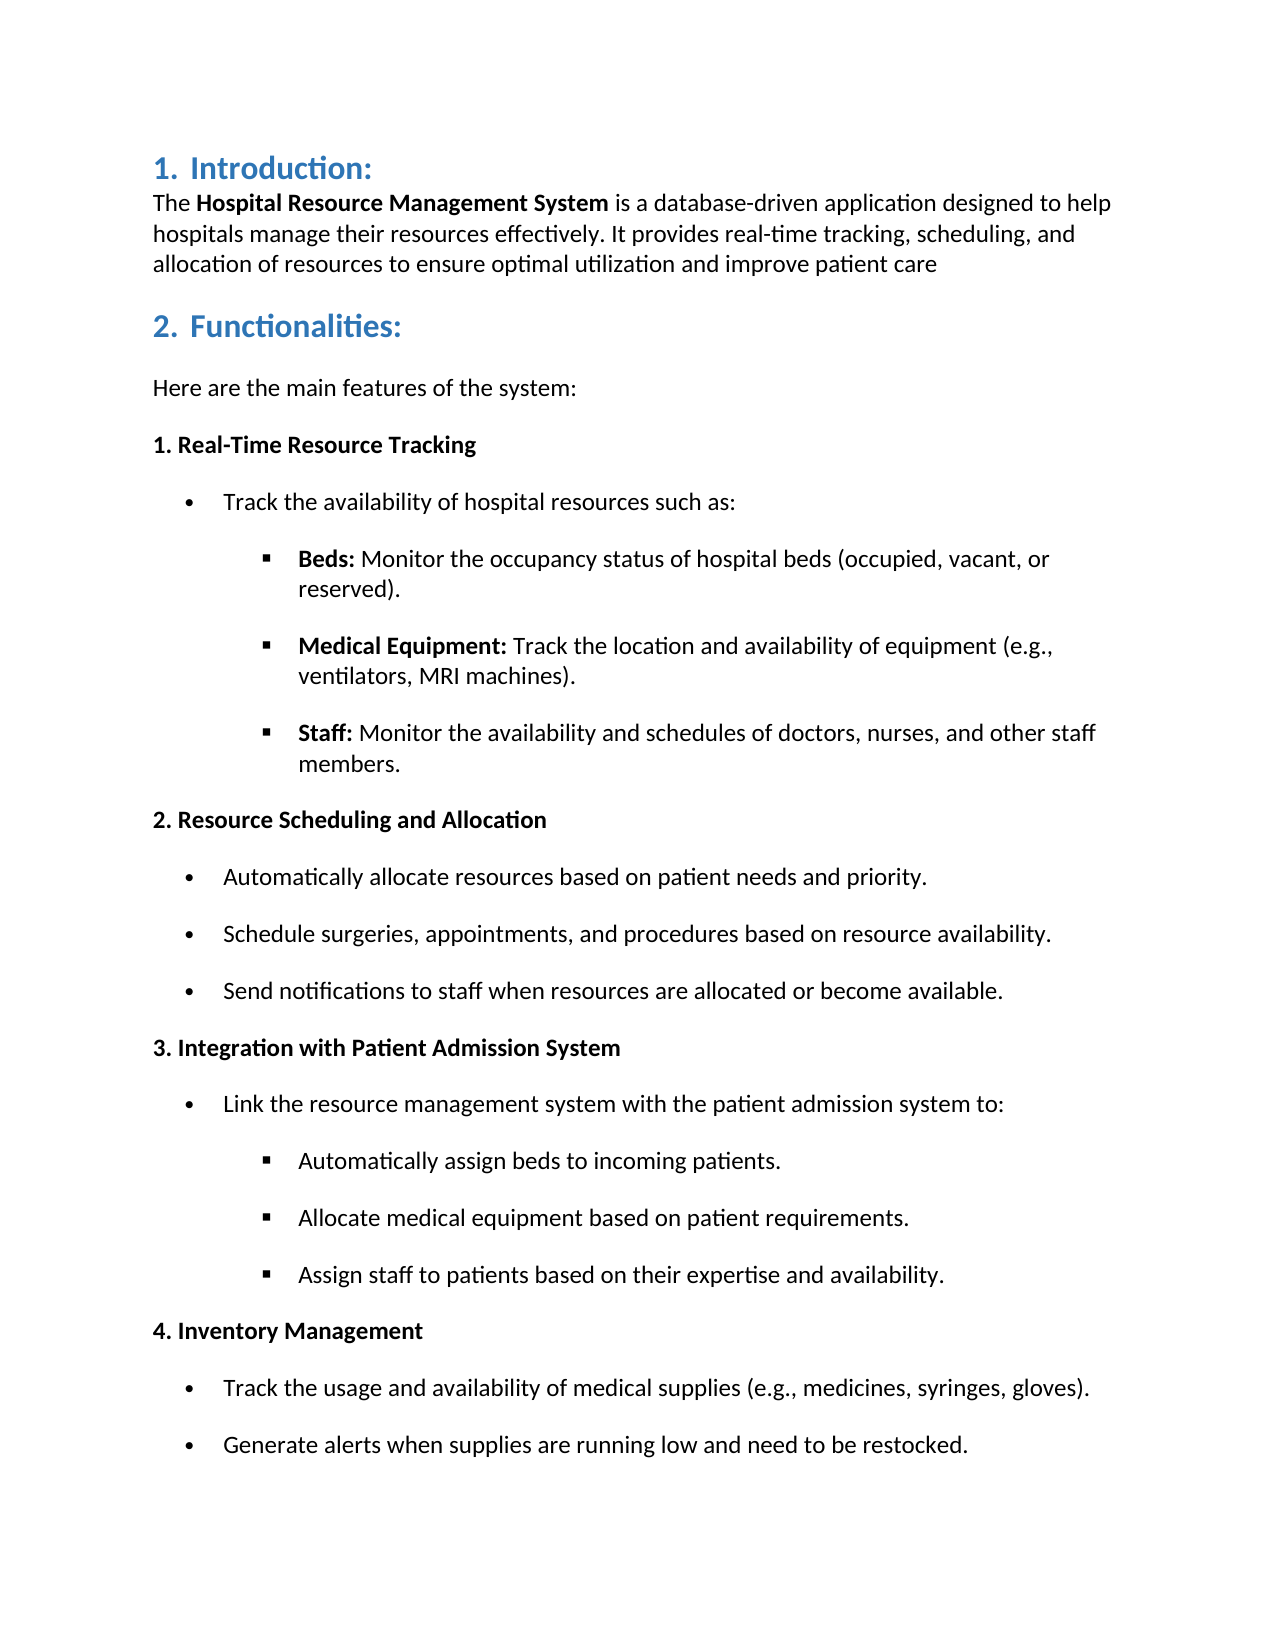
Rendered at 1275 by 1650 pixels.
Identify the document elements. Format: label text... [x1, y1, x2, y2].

list Allocate medical equipment based on patient requirements. [261, 1202, 1129, 1232]
list Staff: Monitor the availability and schedules of doctors, nurses, and other staff members. [261, 717, 1129, 778]
list Track the availability of hospital resources such as: [186, 486, 1129, 516]
text The Hospital Resource Management System is a database-driven application designed to help hospitals manage their resources effectively. It provides real-time tracking, scheduling, and allocation of resources to ensure optimal utilization and improve patient care [153, 188, 1129, 279]
list Medical Equipment: Track the location and availability of equipment (e.g., ventilators, MRI machines). [261, 630, 1129, 691]
list Generate alerts when supplies are running low and need to be restocked. [186, 1429, 1129, 1459]
list Send notifications to staff when resources are allocated or become available. [186, 975, 1129, 1005]
list Automatically assign beds to incoming patients. [261, 1145, 1129, 1176]
text 3. Integration with Patient Admission System [153, 1032, 1129, 1062]
text 4. Inventory Management [153, 1316, 1129, 1346]
list Beds: Monitor the occupancy status of hospital beds (occupied, vacant, or reserved). [261, 543, 1129, 604]
list Functionalities: [153, 305, 1129, 346]
list Introduction: [153, 147, 1129, 188]
list Automatically allocate resources based on patient needs and priority. [186, 861, 1129, 892]
list Link the resource management system with the patient admission system to: [186, 1088, 1129, 1119]
list Assign staff to patients based on their expertise and availability. [261, 1259, 1129, 1289]
list Schedule surgeries, appointments, and procedures based on resource availability. [186, 918, 1129, 949]
text Here are the main features of the system: [153, 372, 1129, 403]
text 2. Resource Scheduling and Allocation [153, 804, 1129, 835]
text 1. Real-Time Resource Tracking [153, 429, 1129, 460]
list Track the usage and availability of medical supplies (e.g., medicines, syringes, gloves). [186, 1372, 1129, 1403]
